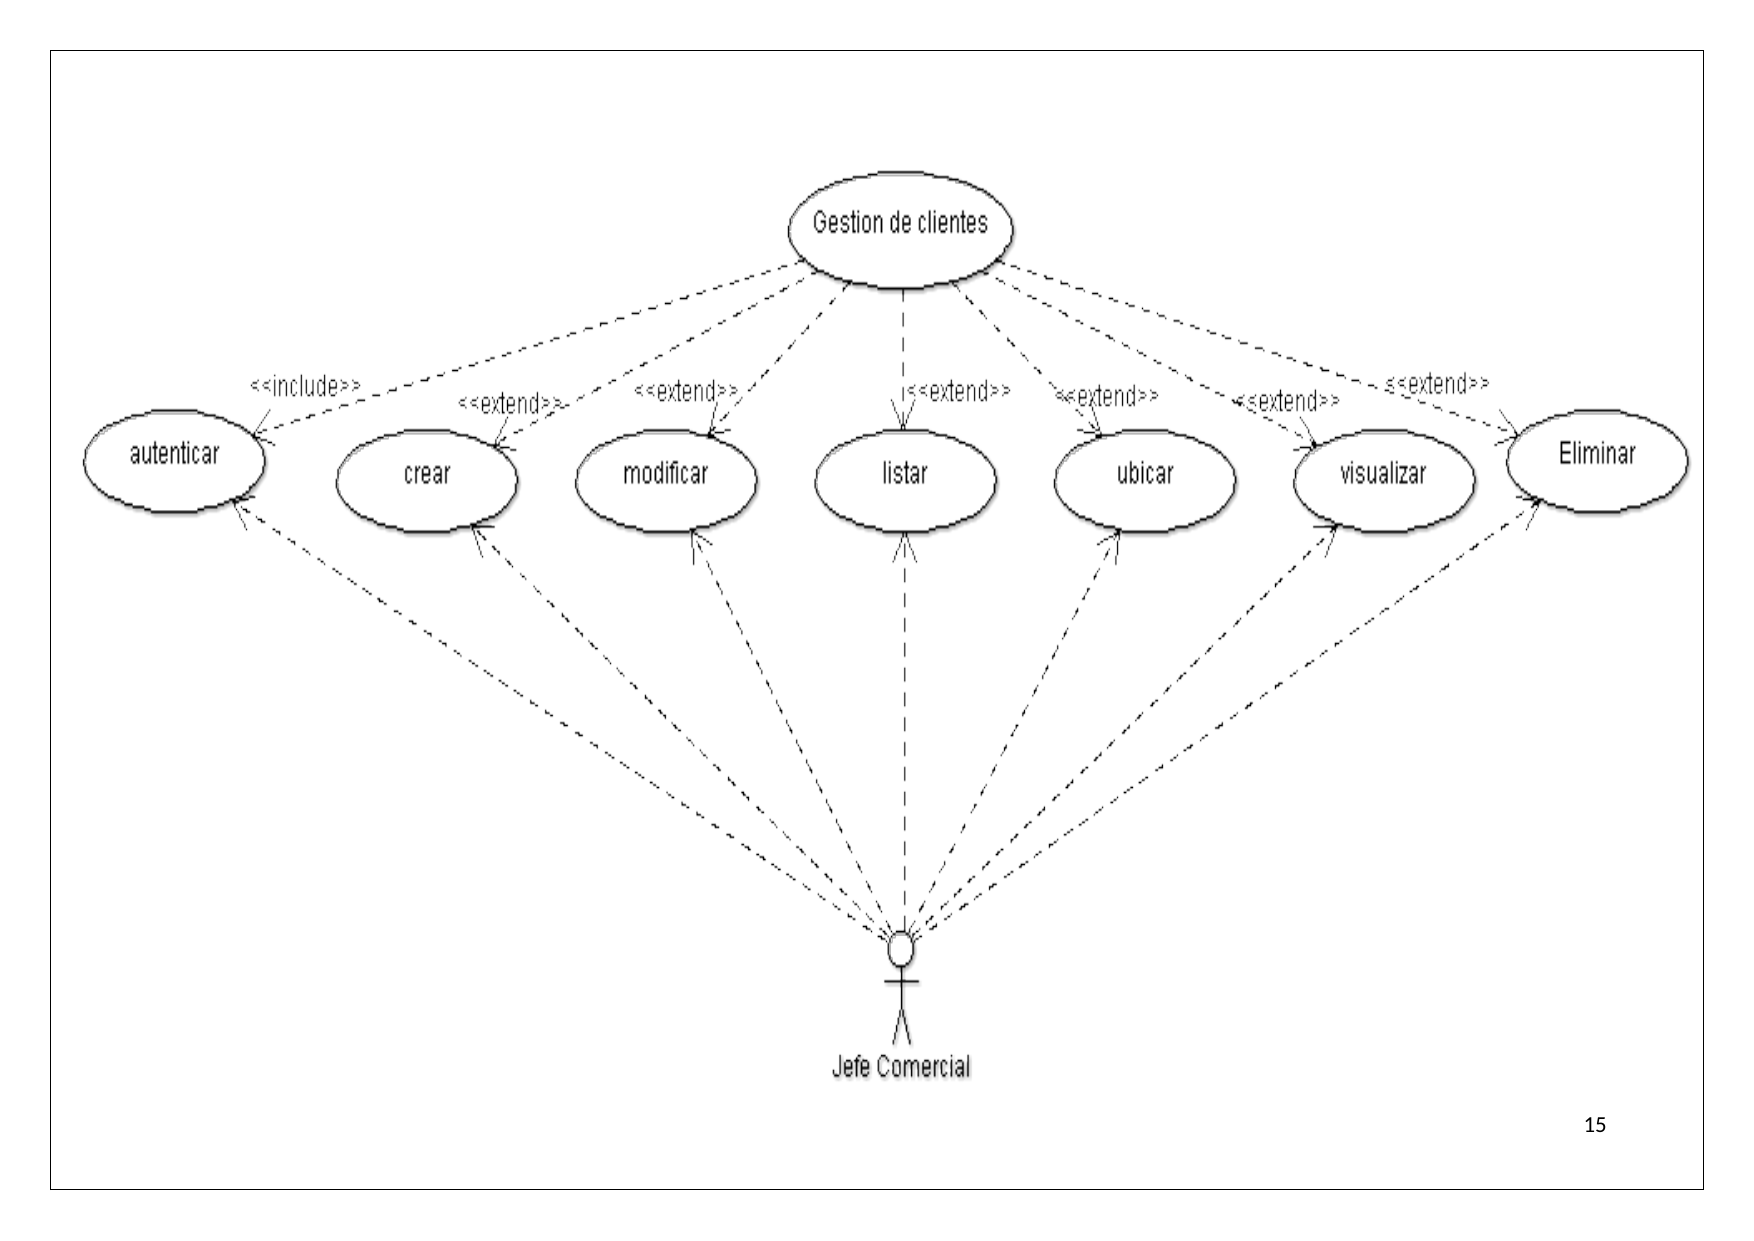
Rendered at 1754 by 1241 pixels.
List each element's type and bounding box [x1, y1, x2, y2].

picture [59, 92, 1708, 1092]
